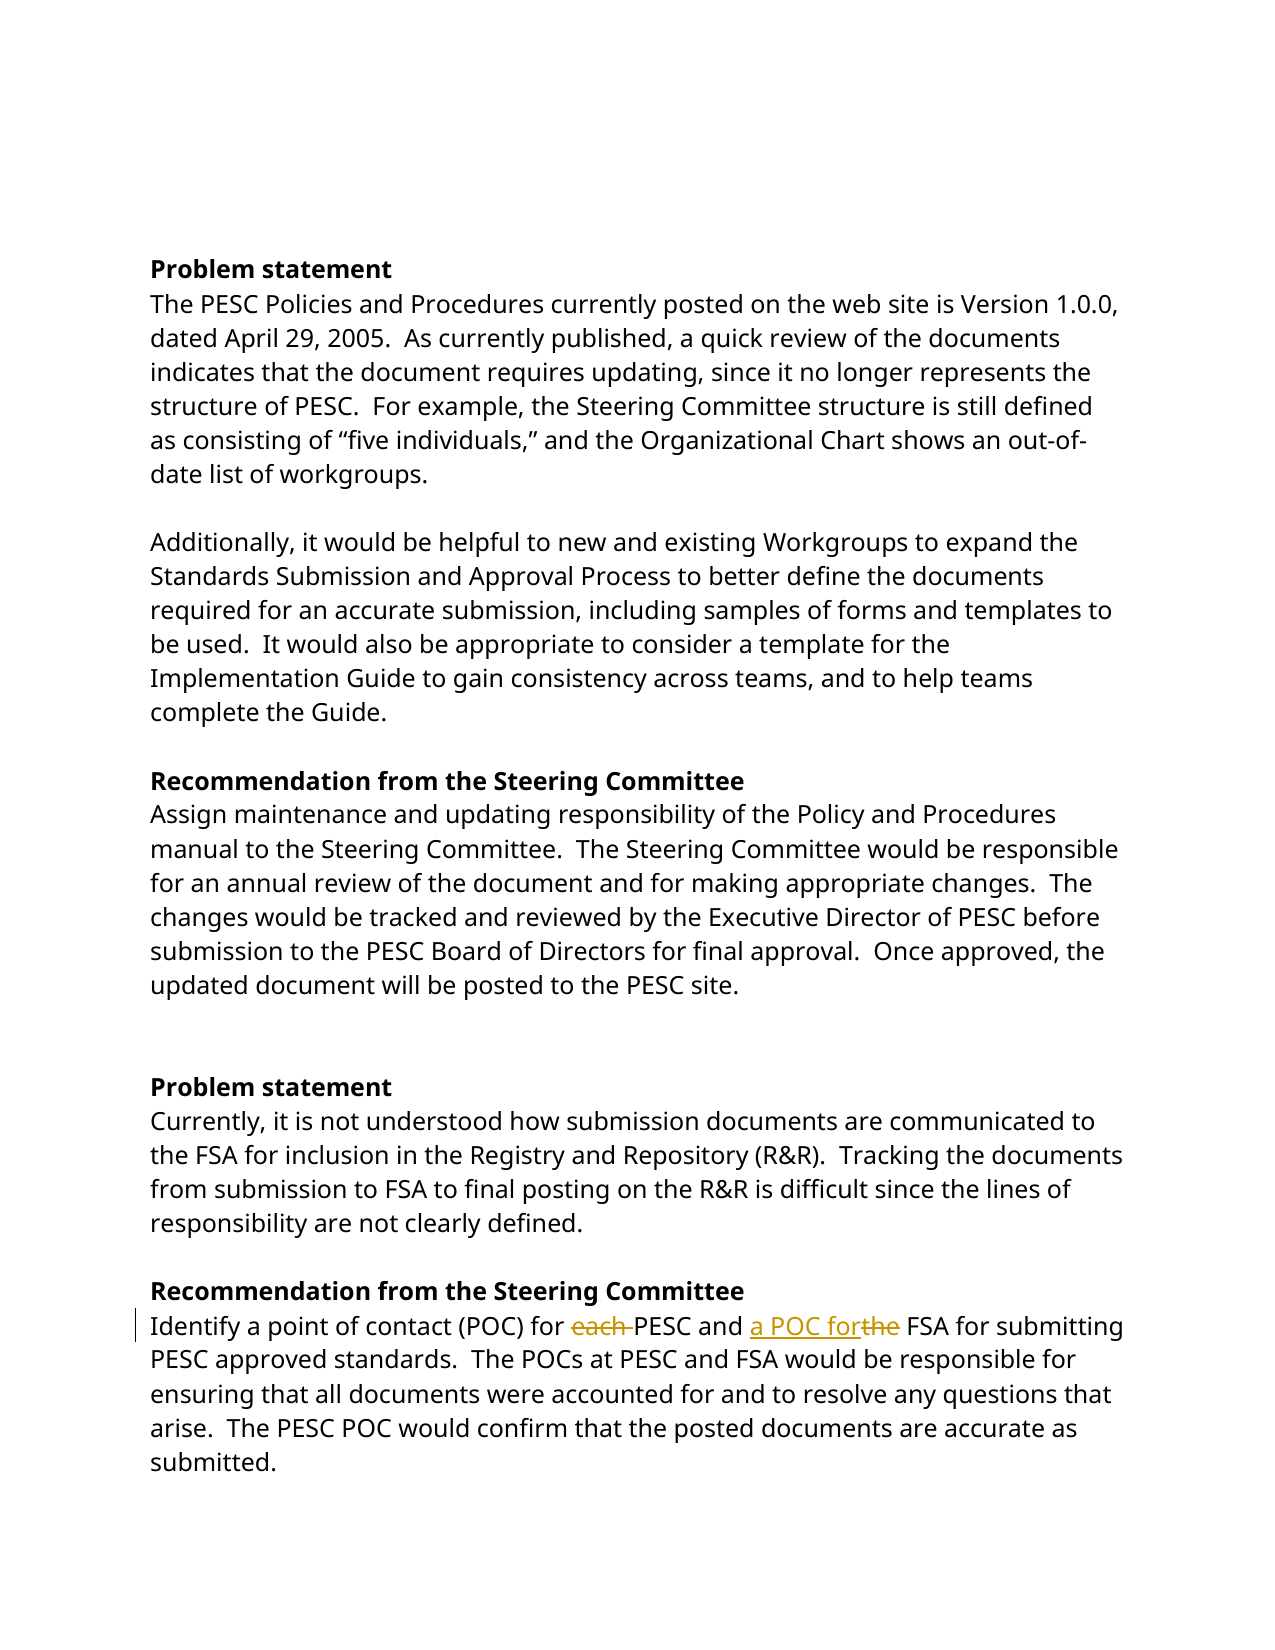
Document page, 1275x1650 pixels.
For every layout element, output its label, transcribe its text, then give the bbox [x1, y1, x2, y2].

text Recommendation from the Steering Committee [150, 1274, 1125, 1308]
text Additionally, it would be helpful to new and existing Workgroups to expand the Standards Submission and Approval Process to better define the documents required for an accurate submission, including samples of forms and templates to be used. It would also be appropriate to consider a template for the Implementation Guide to gain consistency across teams, and to help teams complete the Guide. [150, 525, 1125, 729]
text Recommendation from the Steering Committee [150, 763, 1125, 797]
text The PESC Policies and Procedures currently posted on the web site is Version 1.0.0, dated April 29, 2005. As currently published, a quick review of the documents indicates that the document requires updating, since it no longer represents the structure of PESC. For example, the Steering Committee structure is still defined as consisting of “five individuals,” and the Organizational Chart shows an out-of-date list of workgroups. [150, 286, 1125, 491]
text Assign maintenance and updating responsibility of the Policy and Procedures manual to the Steering Committee. The Steering Committee would be responsible for an annual review of the document and for making appropriate changes. The changes would be tracked and reviewed by the Executive Director of PESC before submission to the PESC Board of Directors for final approval. Once approved, the updated document will be posted to the PESC site. [150, 797, 1125, 1002]
text Identify a point of contact (POC) for PESC and FSA for submitting PESC approved standards. The POCs at PESC and FSA would be responsible for ensuring that all documents were accounted for and to resolve any questions that arise. The PESC POC would confirm that the posted documents are accurate as submitted. [150, 1308, 1125, 1478]
text Currently, it is not understood how submission documents are communicated to the FSA for inclusion in the Registry and Repository (R&R). Tracking the documents from submission to FSA to final posting on the R&R is difficult since the lines of responsibility are not clearly defined. [150, 1104, 1125, 1240]
text Problem statement [150, 1070, 1125, 1104]
text Problem statement [150, 252, 1125, 286]
